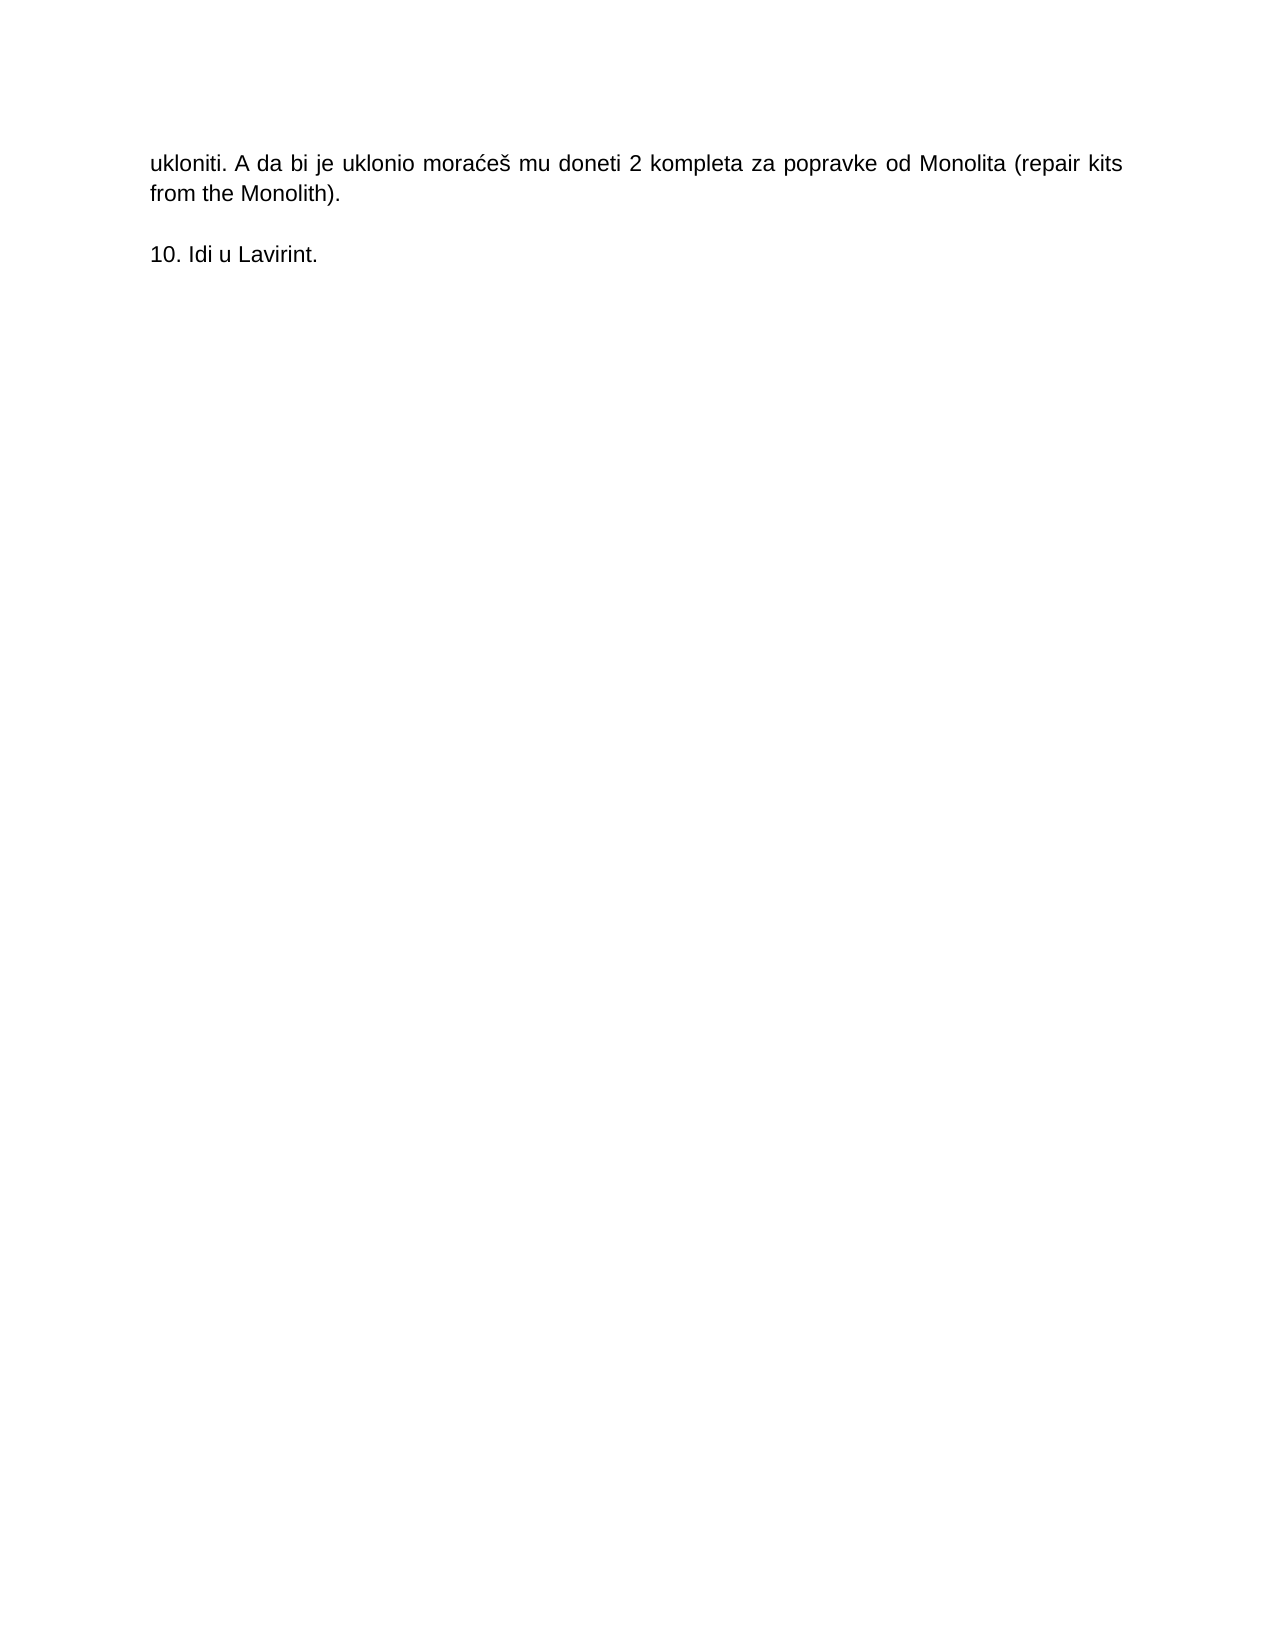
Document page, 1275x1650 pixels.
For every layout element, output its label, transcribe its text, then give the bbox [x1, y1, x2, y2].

text 10. Idi u Lavirint. [150, 241, 1125, 267]
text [150, 150, 1125, 207]
